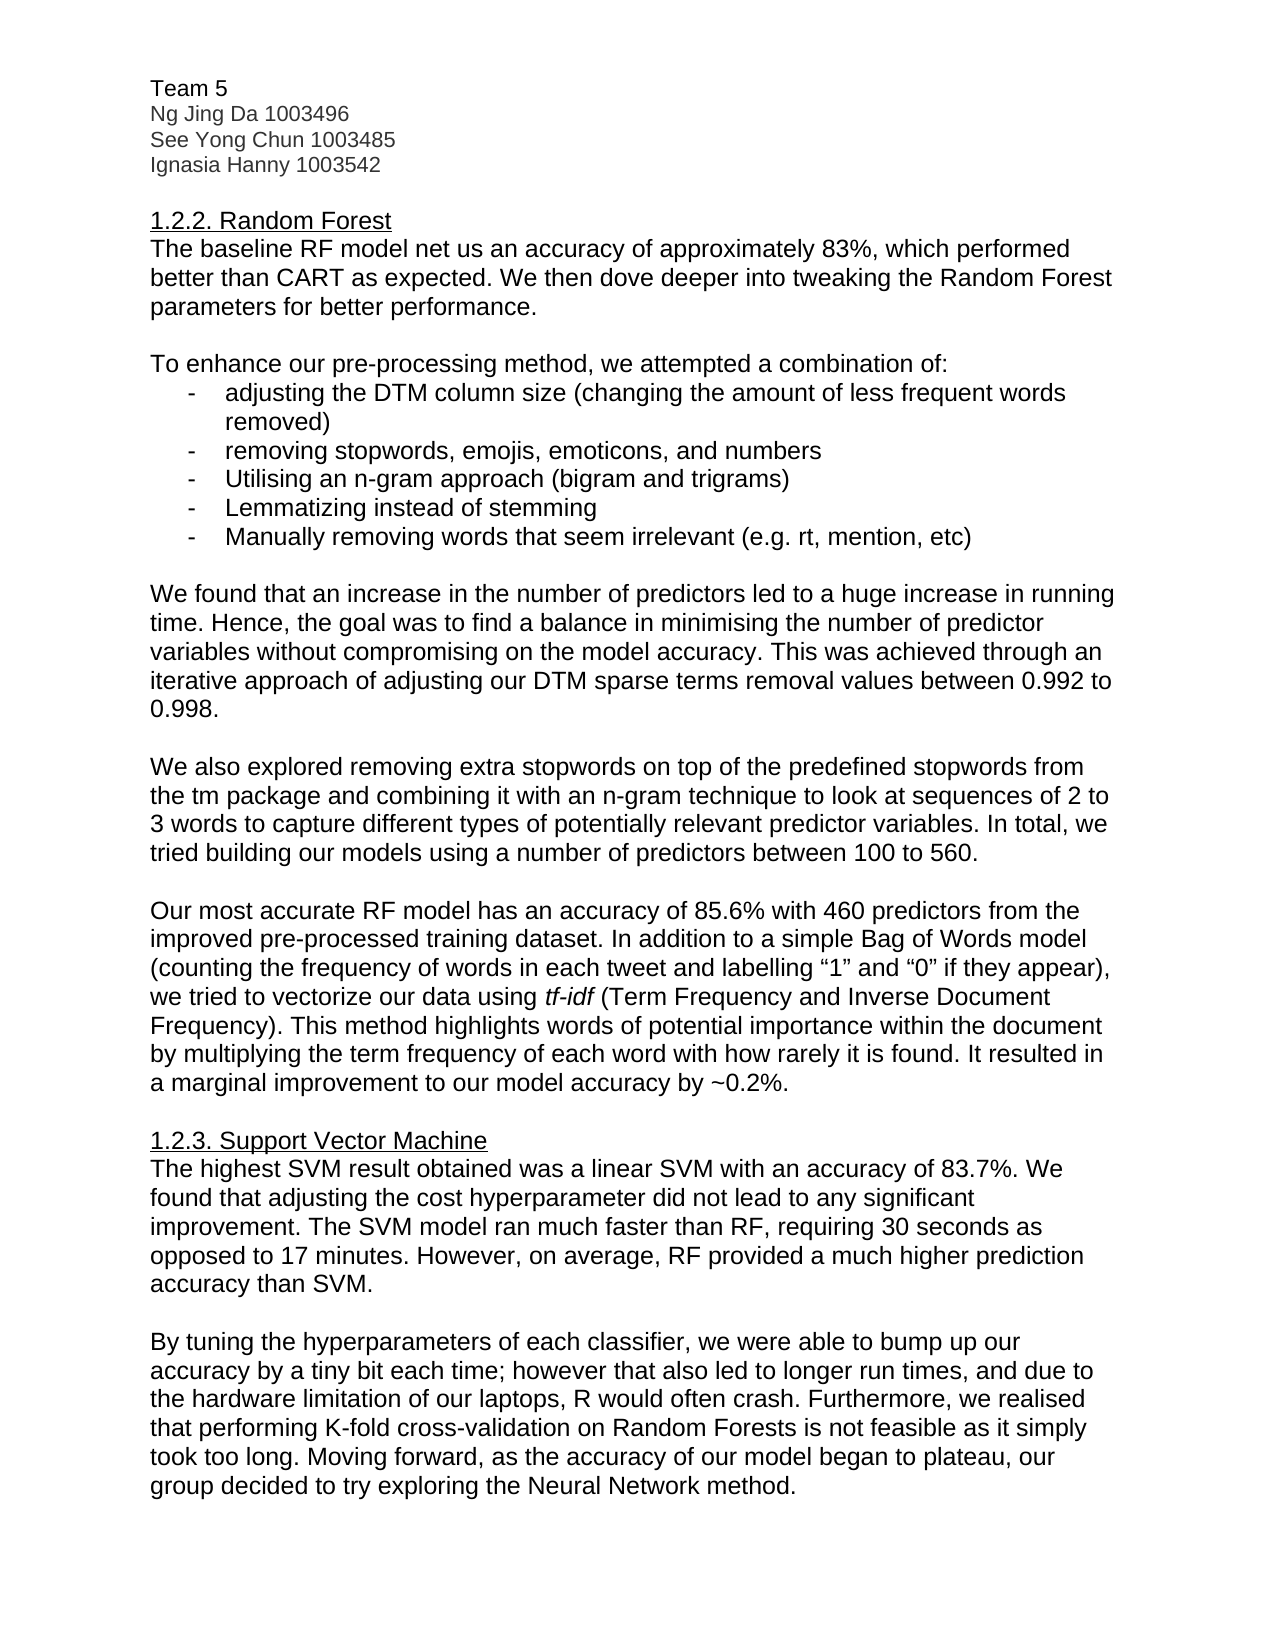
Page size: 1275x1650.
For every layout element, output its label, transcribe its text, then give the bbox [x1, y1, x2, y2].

list Lemmatizing instead of stemming [187, 493, 1125, 522]
list removing stopwords, emojis, emoticons, and numbers [187, 436, 1125, 464]
text By tuning the hyperparameters of each classifier, we were able to bump up our accuracy by a tiny bit each time; however that also led to longer run times, and due to the hardware limitation of our laptops, R would often crash. Furthermore, we realised that performing K-fold cross-validation on Random Forests is not feasible as it simply took too long. Moving forward, as the accuracy of our model began to plateau, our group decided to try exploring the Neural Network method. [150, 1327, 1125, 1499]
text The baseline RF model net us an accuracy of approximately 83%, which performed better than CART as expected. We then dove deeper into tweaking the Random Forest parameters for better performance. [150, 234, 1125, 321]
text We found that an increase in the number of predictors led to a huge increase in running time. Hence, the goal was to find a balance in minimising the number of predictor variables without compromising on the model accuracy. This was achieved through an iterative approach of adjusting our DTM sparse terms removal values between 0.992 to 0.998. [150, 579, 1125, 723]
list adjusting the DTM column size (changing the amount of less frequent words removed) [187, 378, 1125, 436]
text 1.2.3. Support Vector Machine [150, 1126, 1125, 1154]
text Our most accurate RF model has an accuracy of 85.6% with 460 predictors from the improved pre-processed training dataset. In addition to a simple Bag of Words model (counting the frequency of words in each tweet and labelling “1” and “0” if they appear), we tried to vectorize our data using tf-idf (Term Frequency and Inverse Document Frequency). This method highlights words of potential importance within the document by multiplying the term frequency of each word with how rarely it is found. It resulted in a marginal improvement to our model accuracy by ~0.2%. [150, 896, 1125, 1097]
text We also explored removing extra stopwords on top of the predefined stopwords from the tm package and combining it with an n-gram technique to look at sequences of 2 to 3 words to capture different types of potentially relevant predictor variables. In total, we tried building our models using a number of predictors between 100 to 560. [150, 752, 1125, 867]
text The highest SVM result obtained was a linear SVM with an accuracy of 83.7%. We found that adjusting the cost hyperparameter did not lead to any significant improvement. The SVM model ran much faster than RF, requiring 30 seconds as opposed to 17 minutes. However, on average, RF provided a much higher prediction accuracy than SVM. [150, 1154, 1125, 1298]
text To enhance our pre-processing method, we attempted a combination of: [150, 349, 1125, 378]
list Manually removing words that seem irrelevant (e.g. rt, mention, etc) [187, 522, 1125, 551]
text 1.2.2. Random Forest [150, 206, 1125, 234]
list Utilising an n-gram approach (bigram and trigrams) [187, 464, 1125, 493]
